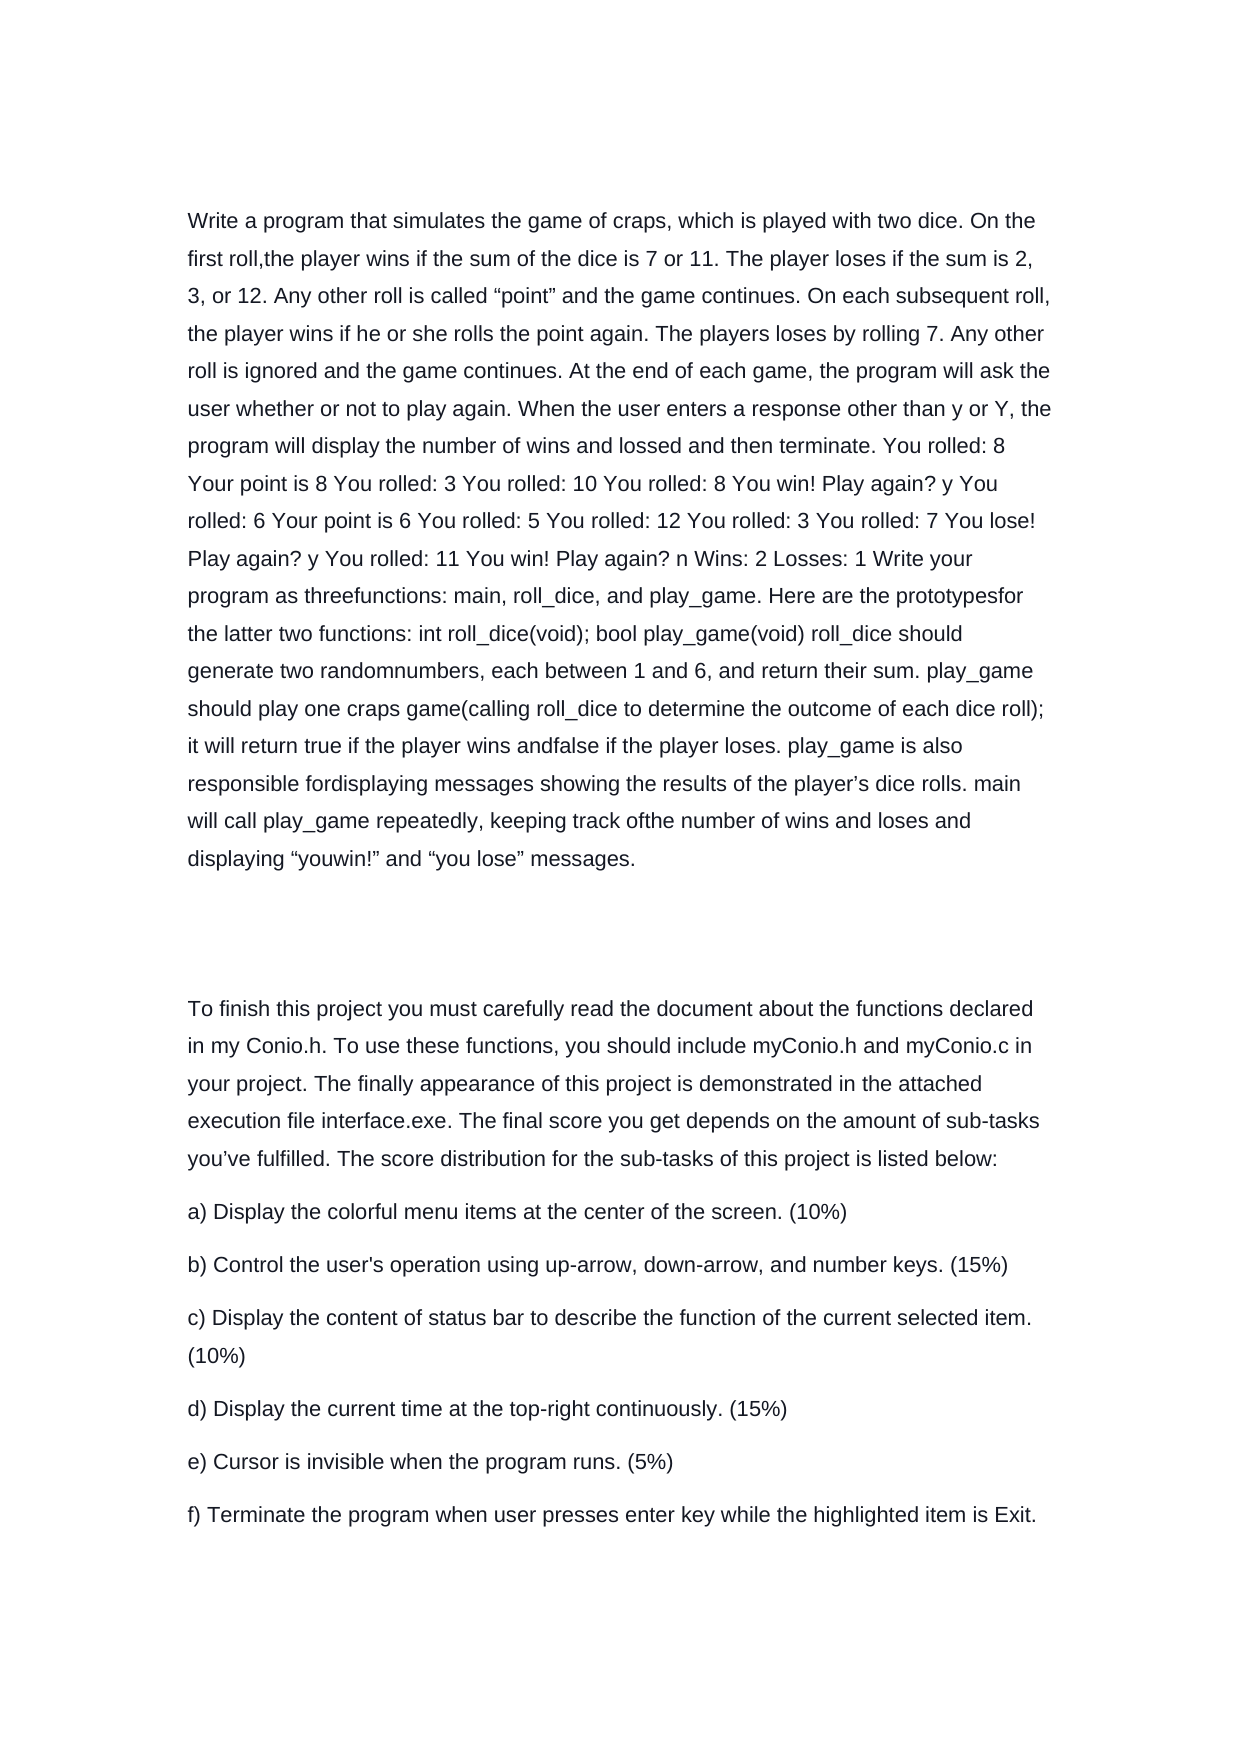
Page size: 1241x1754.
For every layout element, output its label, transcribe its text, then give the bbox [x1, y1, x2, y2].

text d) Display the current time at the top-right continuously. (15%) [187, 1389, 1053, 1427]
text f) Terminate the program when user presses enter key while the highlighted item is Exit. [187, 1496, 1053, 1533]
text a) Display the colorful menu items at the center of the screen. (10%) [187, 1193, 1053, 1230]
text b) Control the user's operation using up-arrow, down-arrow, and number keys. (15%) [187, 1246, 1053, 1283]
text e) Cursor is invisible when the program runs. (5%) [187, 1443, 1053, 1480]
text To finish this project you must carefully read the document about the functions declared in my Conio.h. To use these functions, you should include myConio.h and myConio.c in your project. The finally appearance of this project is demonstrated in the attached execution file interface.exe. The final score you get depends on the amount of sub-tasks you’ve fulfilled. The score distribution for the sub-tasks of this project is listed below: [187, 989, 1053, 1177]
text c) Display the content of status bar to describe the function of the current selected item. (10%) [187, 1299, 1053, 1374]
text Write a program that simulates the game of craps, which is played with two dice. On the first roll,the player wins if the sum of the dice is 7 or 11. The player loses if the sum is 2, 3, or 12. Any other roll is called “point” and the game continues. On each subsequent roll, the player wins if he or she rolls the point again. The players loses by rolling 7. Any other roll is ignored and the game continues. At the end of each game, the program will ask the user whether or not to play again. When the user enters a response other than y or Y, the program will display the number of wins and lossed and then terminate. You rolled: 8 Your point is 8 You rolled: 3 You rolled: 10 You rolled: 8 You win! Play again? y You rolled: 6 Your point is 6 You rolled: 5 You rolled: 12 You rolled: 3 You rolled: 7 You lose! Play again? y You rolled: 11 You win! Play again? n Wins: 2 Losses: 1 Write your program as threefunctions: main, roll_dice, and play_game. Here are the prototypesfor the latter two functions: int roll_dice(void); bool play_game(void) roll_dice should generate two randomnumbers, each between 1 and 6, and return their sum. play_game should play one craps game(calling roll_dice to determine the outcome of each dice roll); it will return true if the player wins andfalse if the player loses. play_game is also responsible fordisplaying messages showing the results of the player’s dice rolls. main will call play_game repeatedly, keeping track ofthe number of wins and loses and displaying “youwin!” and “you lose” messages. [187, 202, 1053, 877]
